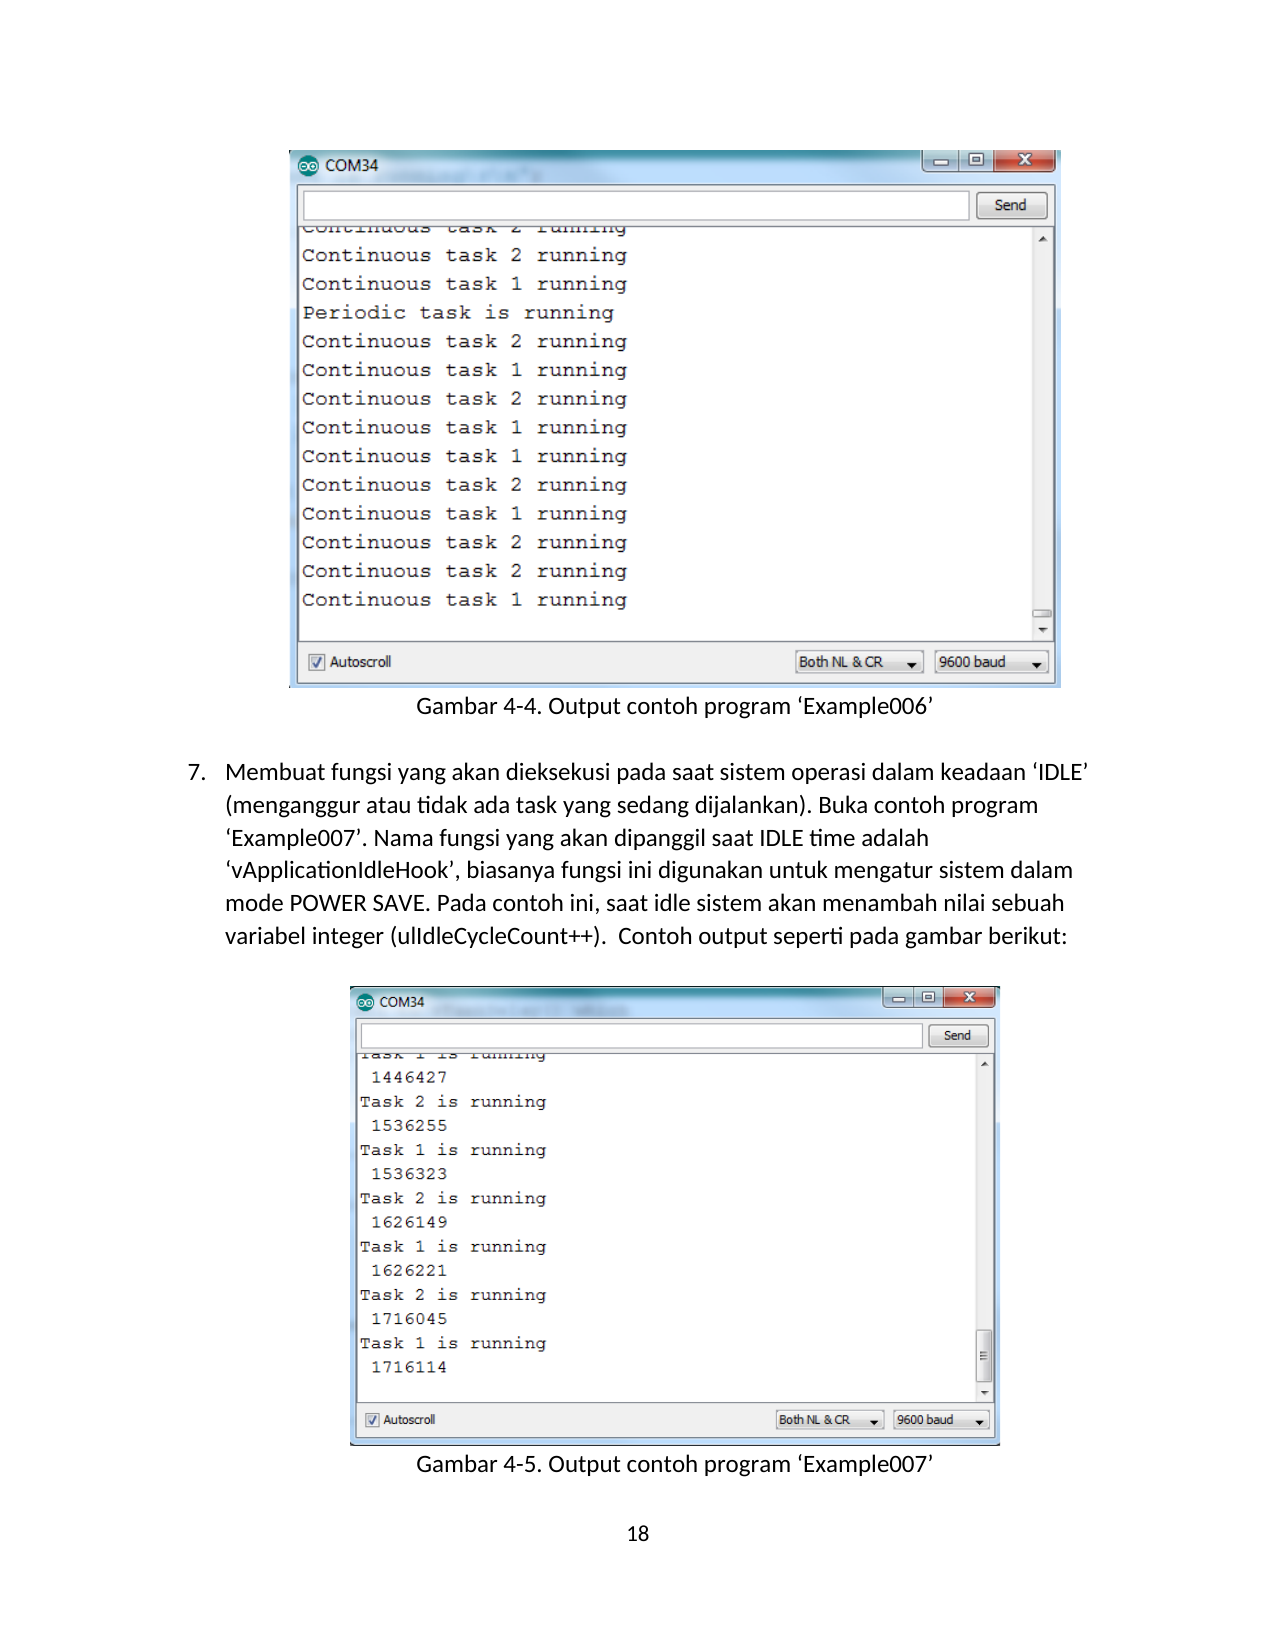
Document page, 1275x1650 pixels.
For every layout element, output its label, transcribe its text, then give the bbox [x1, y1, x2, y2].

picture [350, 986, 1001, 1446]
picture [289, 150, 1061, 688]
list Gambar 4-5. Output contoh program ‘Example007’ [225, 1448, 1125, 1478]
list Gambar 4-4. Output contoh program ‘Example006’ [225, 690, 1125, 721]
list Membuat fungsi yang akan dieksekusi pada saat sistem operasi dalam keadaan ‘IDLE’ (menganggur atau tidak ada task yang sedang dijalankan). Buka contoh program ‘Example007’. Nama fungsi yang akan dipanggil saat IDLE time adalah ‘vApplicationIdleHook’, biasanya fungsi ini digunakan untuk mengatur sistem dalam mode POWER SAVE. Pada contoh ini, saat idle sistem akan menambah nilai sebuah variabel integer (ulIdleCycleCount++). Contoh output seperti pada gambar berikut: [187, 756, 1125, 951]
